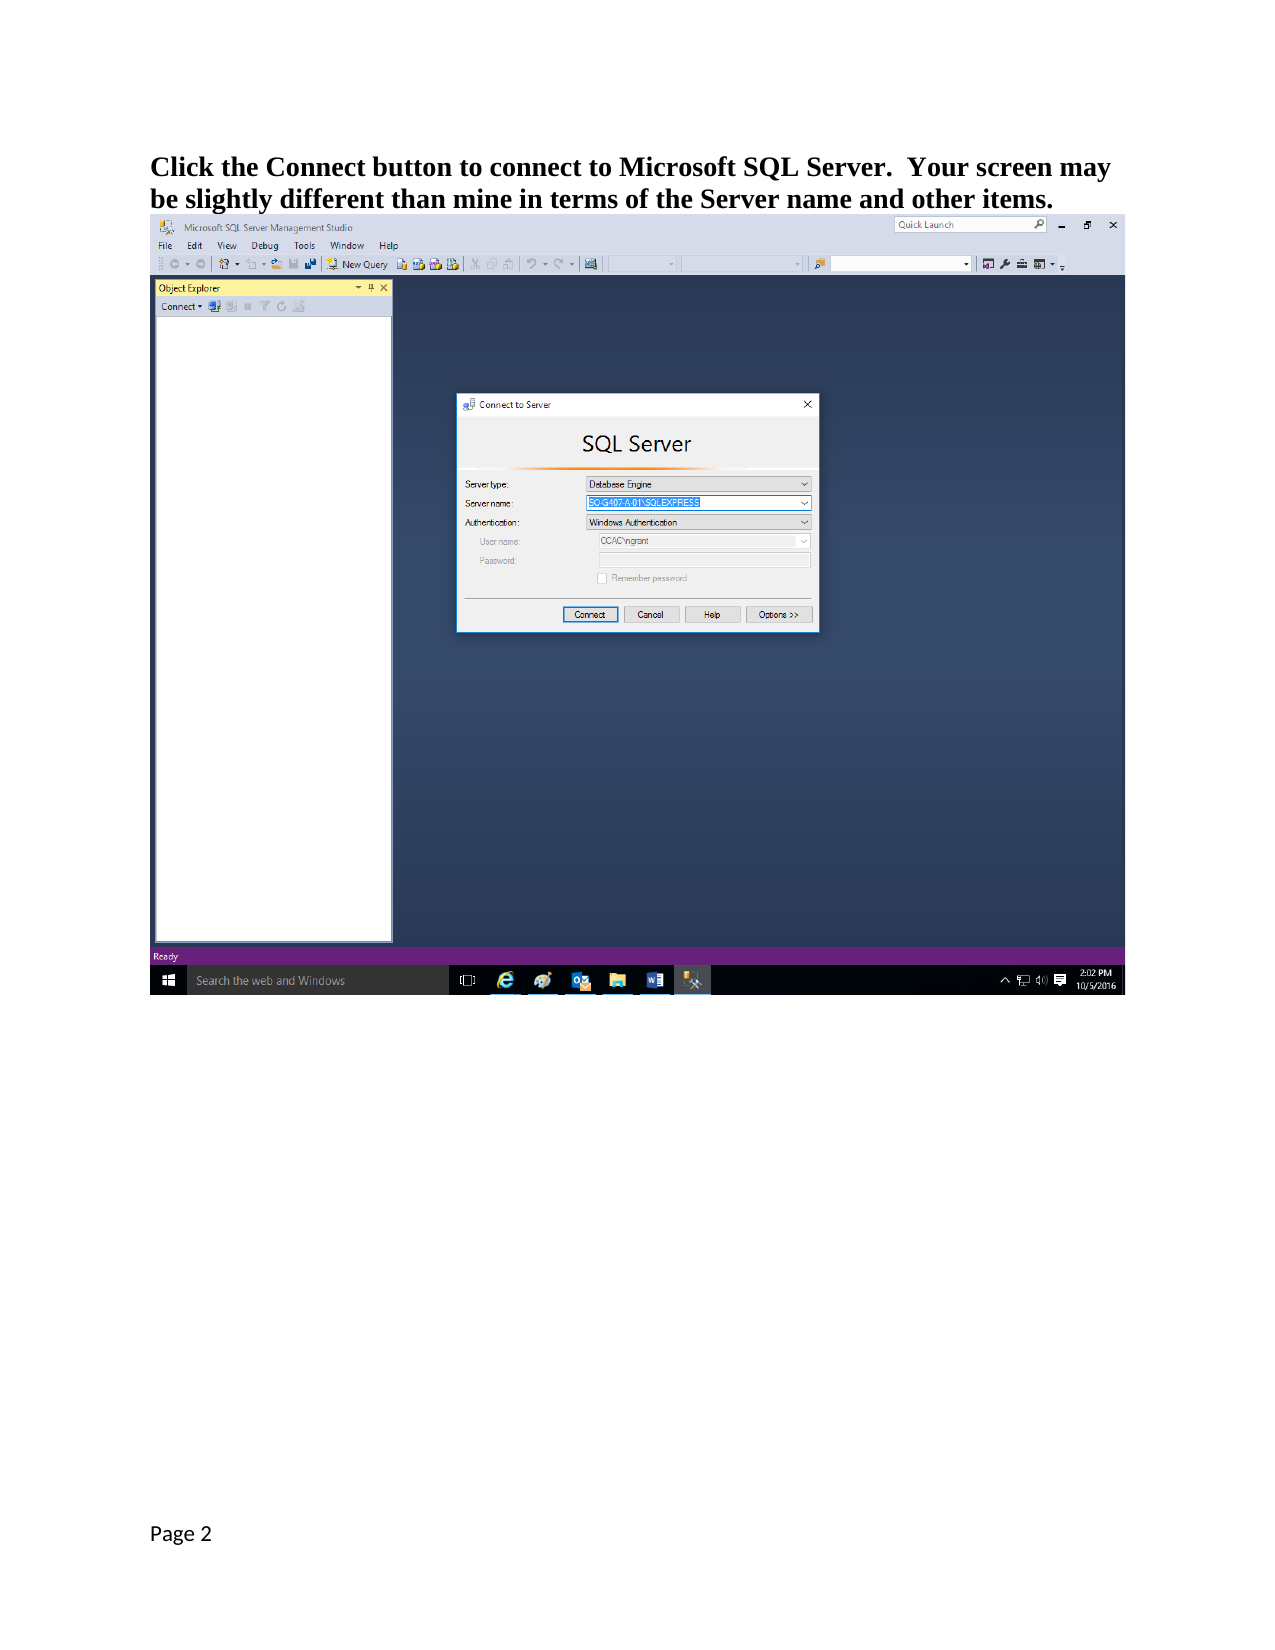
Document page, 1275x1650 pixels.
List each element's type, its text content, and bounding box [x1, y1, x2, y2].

text Click the Connect button to connect to Microsoft SQL Server. Your screen may be slightly different than mine in terms of the Server name and other items. [150, 150, 1125, 214]
picture [150, 214, 1125, 995]
